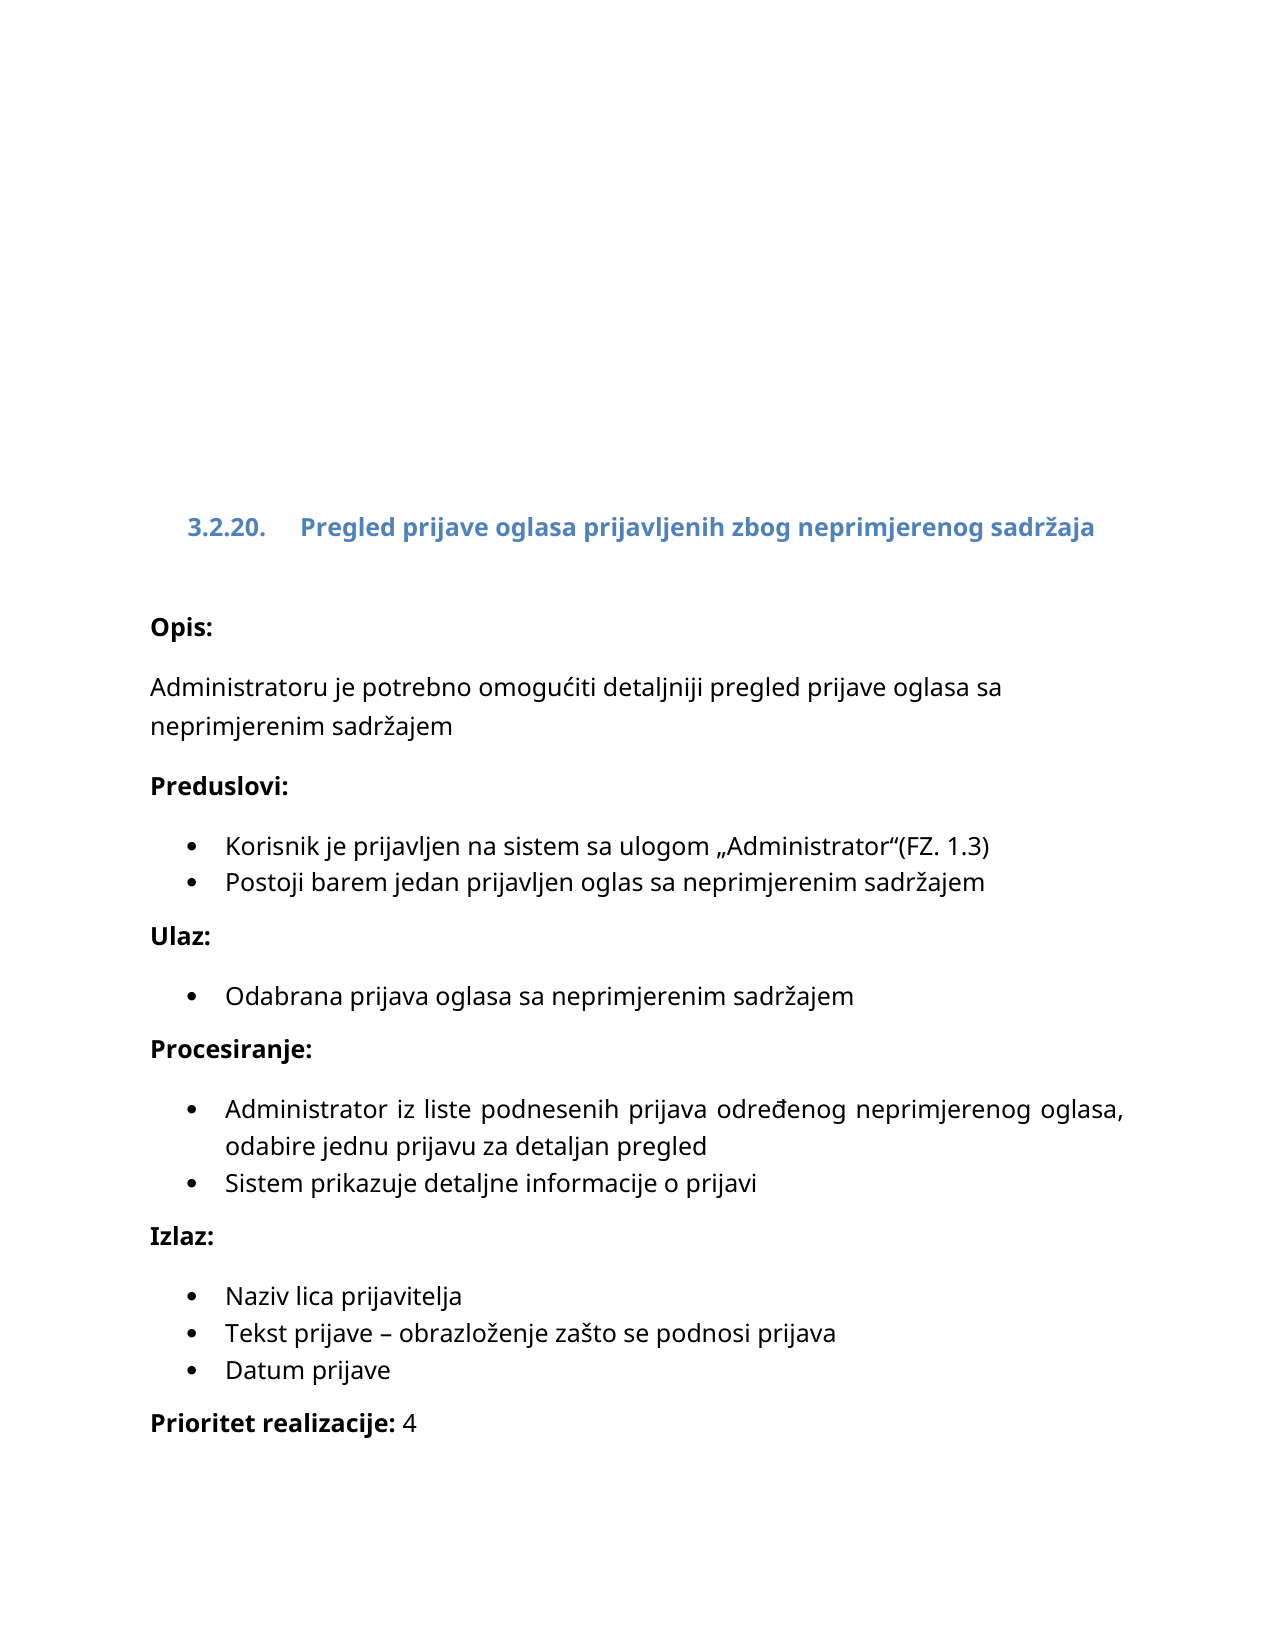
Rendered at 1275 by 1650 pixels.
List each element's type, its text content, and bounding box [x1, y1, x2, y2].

text Ulaz: [150, 918, 1125, 953]
text Opis: [150, 609, 1125, 643]
list Odabrana prijava oglasa sa neprimjerenim sadržajem [187, 978, 1125, 1013]
subtitle Pregled prijave oglasa prijavljenih zbog neprimjerenog sadržaja [187, 510, 1125, 544]
text Prioritet realizacije: 4 [150, 1406, 1125, 1440]
text Izlaz: [150, 1219, 1125, 1253]
list Korisnik je prijavljen na sistem sa ulogom „Administrator“(FZ. 1.3) [187, 828, 1125, 862]
list Sistem prikazuje detaljne informacije o prijavi [187, 1166, 1125, 1199]
list Datum prijave [187, 1352, 1125, 1387]
text Administratoru je potrebno omogućiti detaljniji pregled prijave oglasa sa neprimjerenim sadržajem [150, 669, 1125, 742]
text Preduslovi: [150, 768, 1125, 802]
list Postoji barem jedan prijavljen oglas sa neprimjerenim sadržajem [187, 865, 1125, 899]
list Tekst prijave – obrazloženje zašto se podnosi prijava [187, 1316, 1125, 1350]
text Procesiranje: [150, 1032, 1125, 1066]
list Administrator iz liste podnesenih prijava određenog neprimjerenog oglasa, odabire jednu prijavu za detaljan pregled [187, 1092, 1125, 1163]
list Naziv lica prijavitelja [187, 1279, 1125, 1313]
